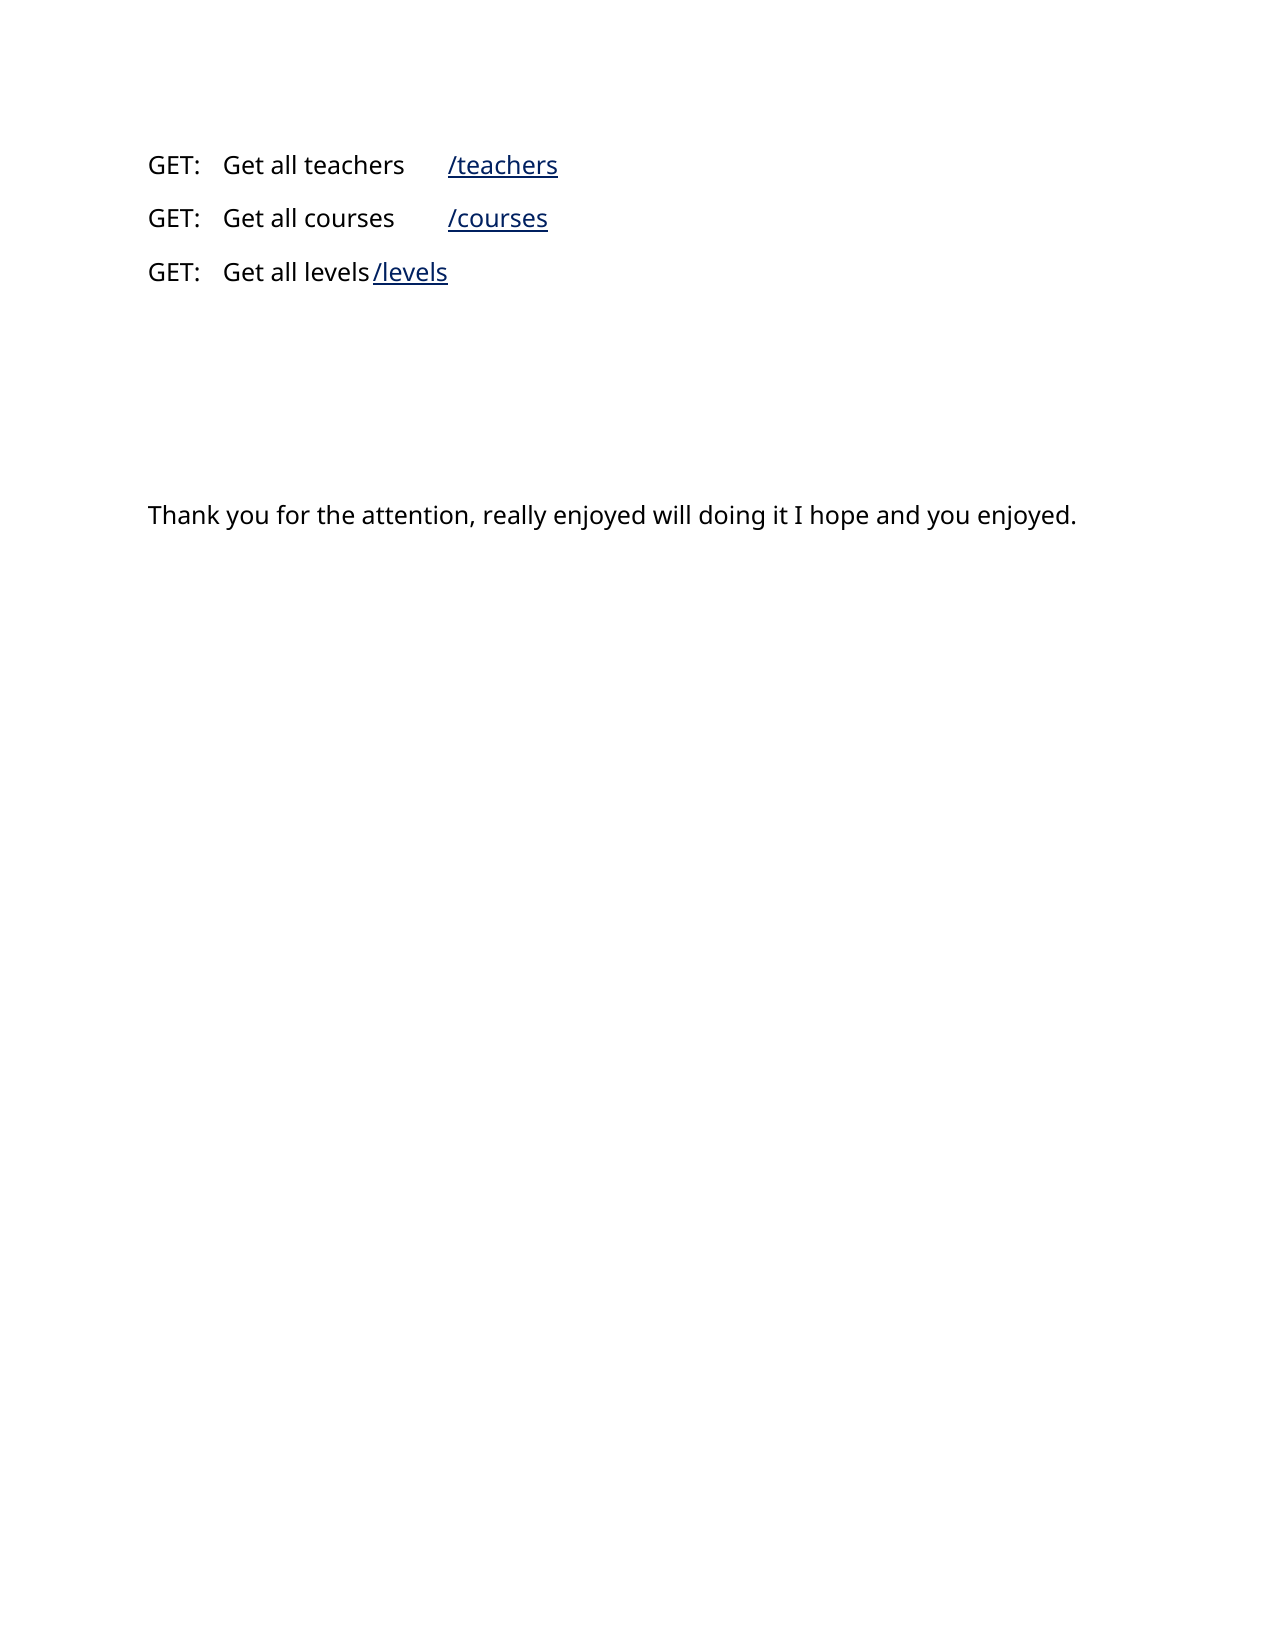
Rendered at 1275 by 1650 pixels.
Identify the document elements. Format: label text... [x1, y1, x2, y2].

text GET: Get all courses /courses [148, 201, 1127, 235]
text GET: Get all teachers /teachers [148, 148, 1127, 182]
text Thank you for the attention, really enjoyed will doing it I hope and you enjoyed. [148, 497, 1127, 532]
text GET: Get all levels /levels [148, 254, 1127, 288]
